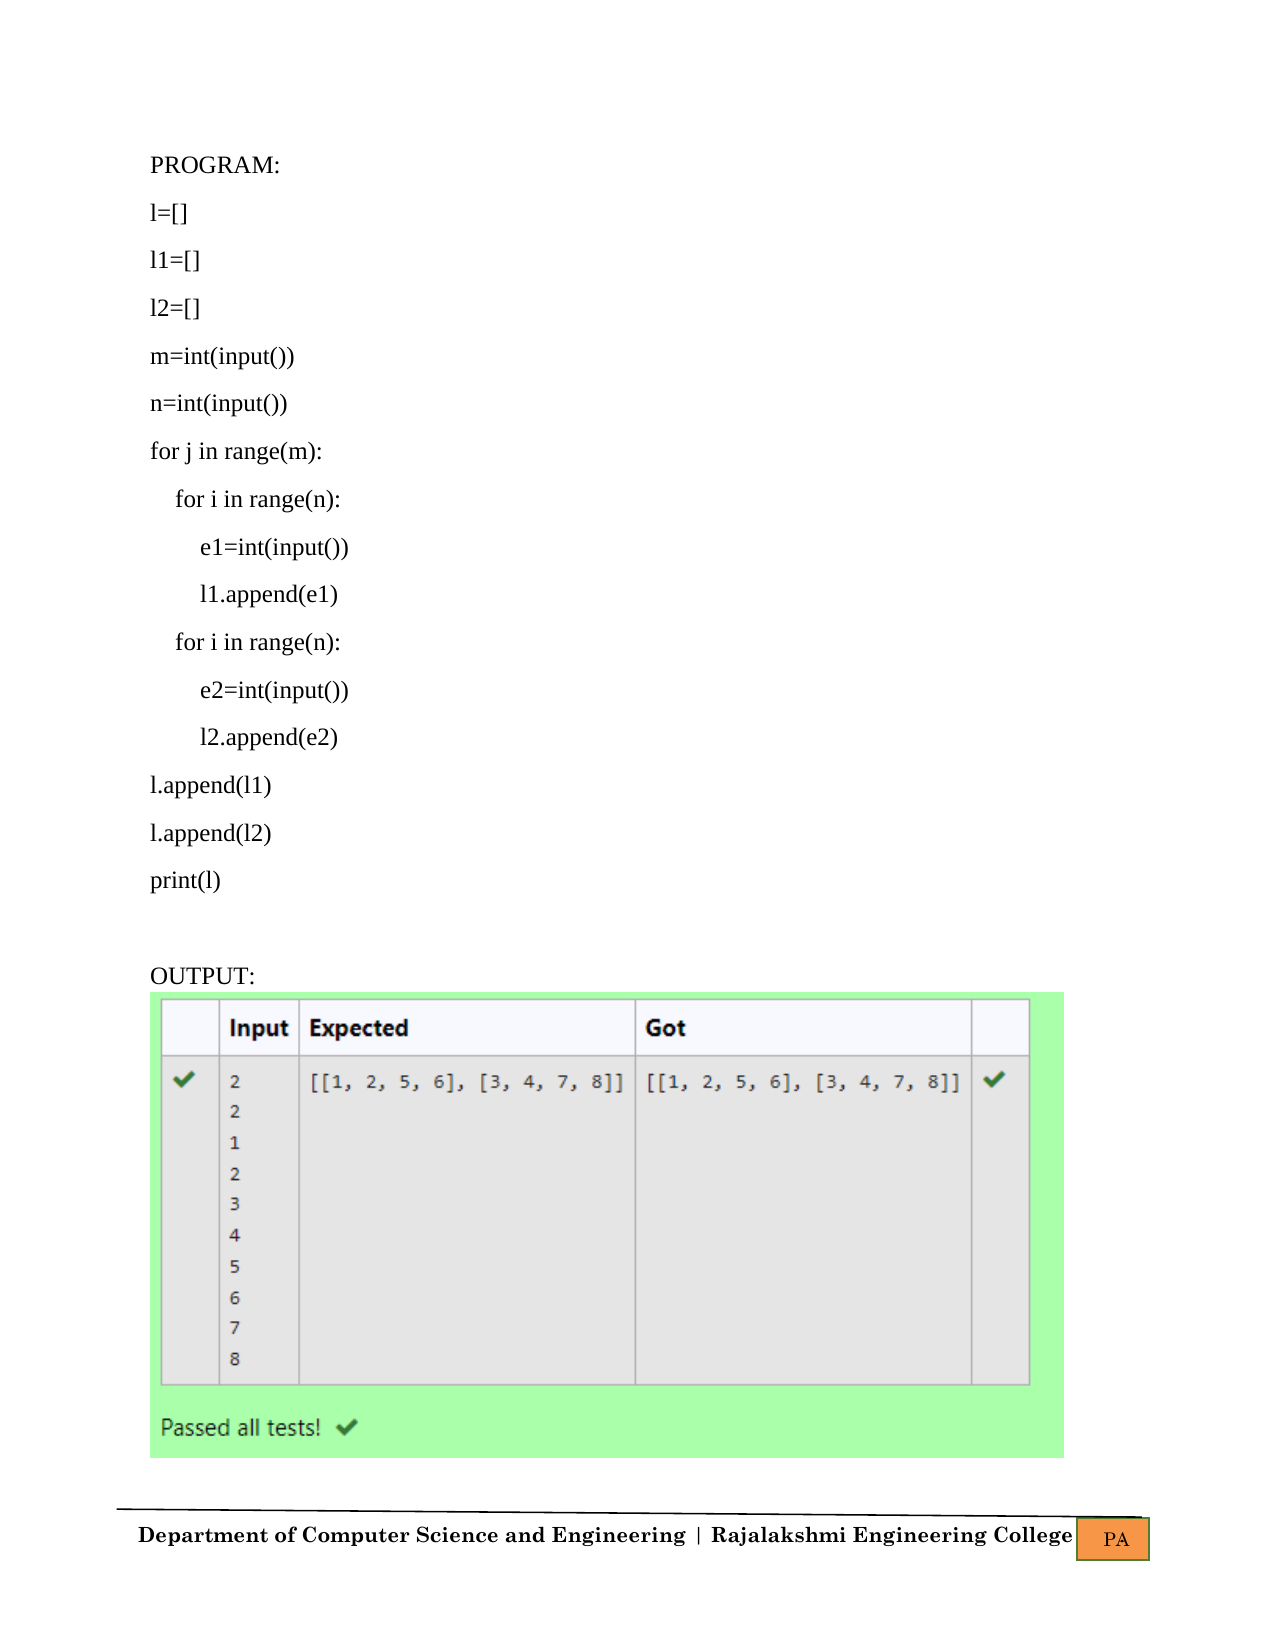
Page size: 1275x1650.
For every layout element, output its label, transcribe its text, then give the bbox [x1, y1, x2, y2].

text l1=[] [150, 245, 1125, 274]
text l2=[] [150, 293, 1125, 322]
text l=[] [150, 198, 1125, 226]
text print(l) [150, 866, 1125, 894]
text PROGRAM: [150, 150, 1125, 179]
text l.append(l2) [150, 818, 1125, 847]
text e1=int(input()) [150, 532, 1125, 560]
text l.append(l1) [150, 770, 1125, 799]
text m=int(input()) [150, 341, 1125, 369]
text for i in range(n): [150, 627, 1125, 656]
text for i in range(n): [150, 484, 1125, 513]
text n=int(input()) [150, 388, 1125, 417]
text e2=int(input()) [150, 675, 1125, 703]
text l1.append(e1) [150, 579, 1125, 608]
picture [150, 992, 1064, 1458]
text l2.append(e2) [150, 722, 1125, 751]
text for j in range(m): [150, 436, 1125, 465]
